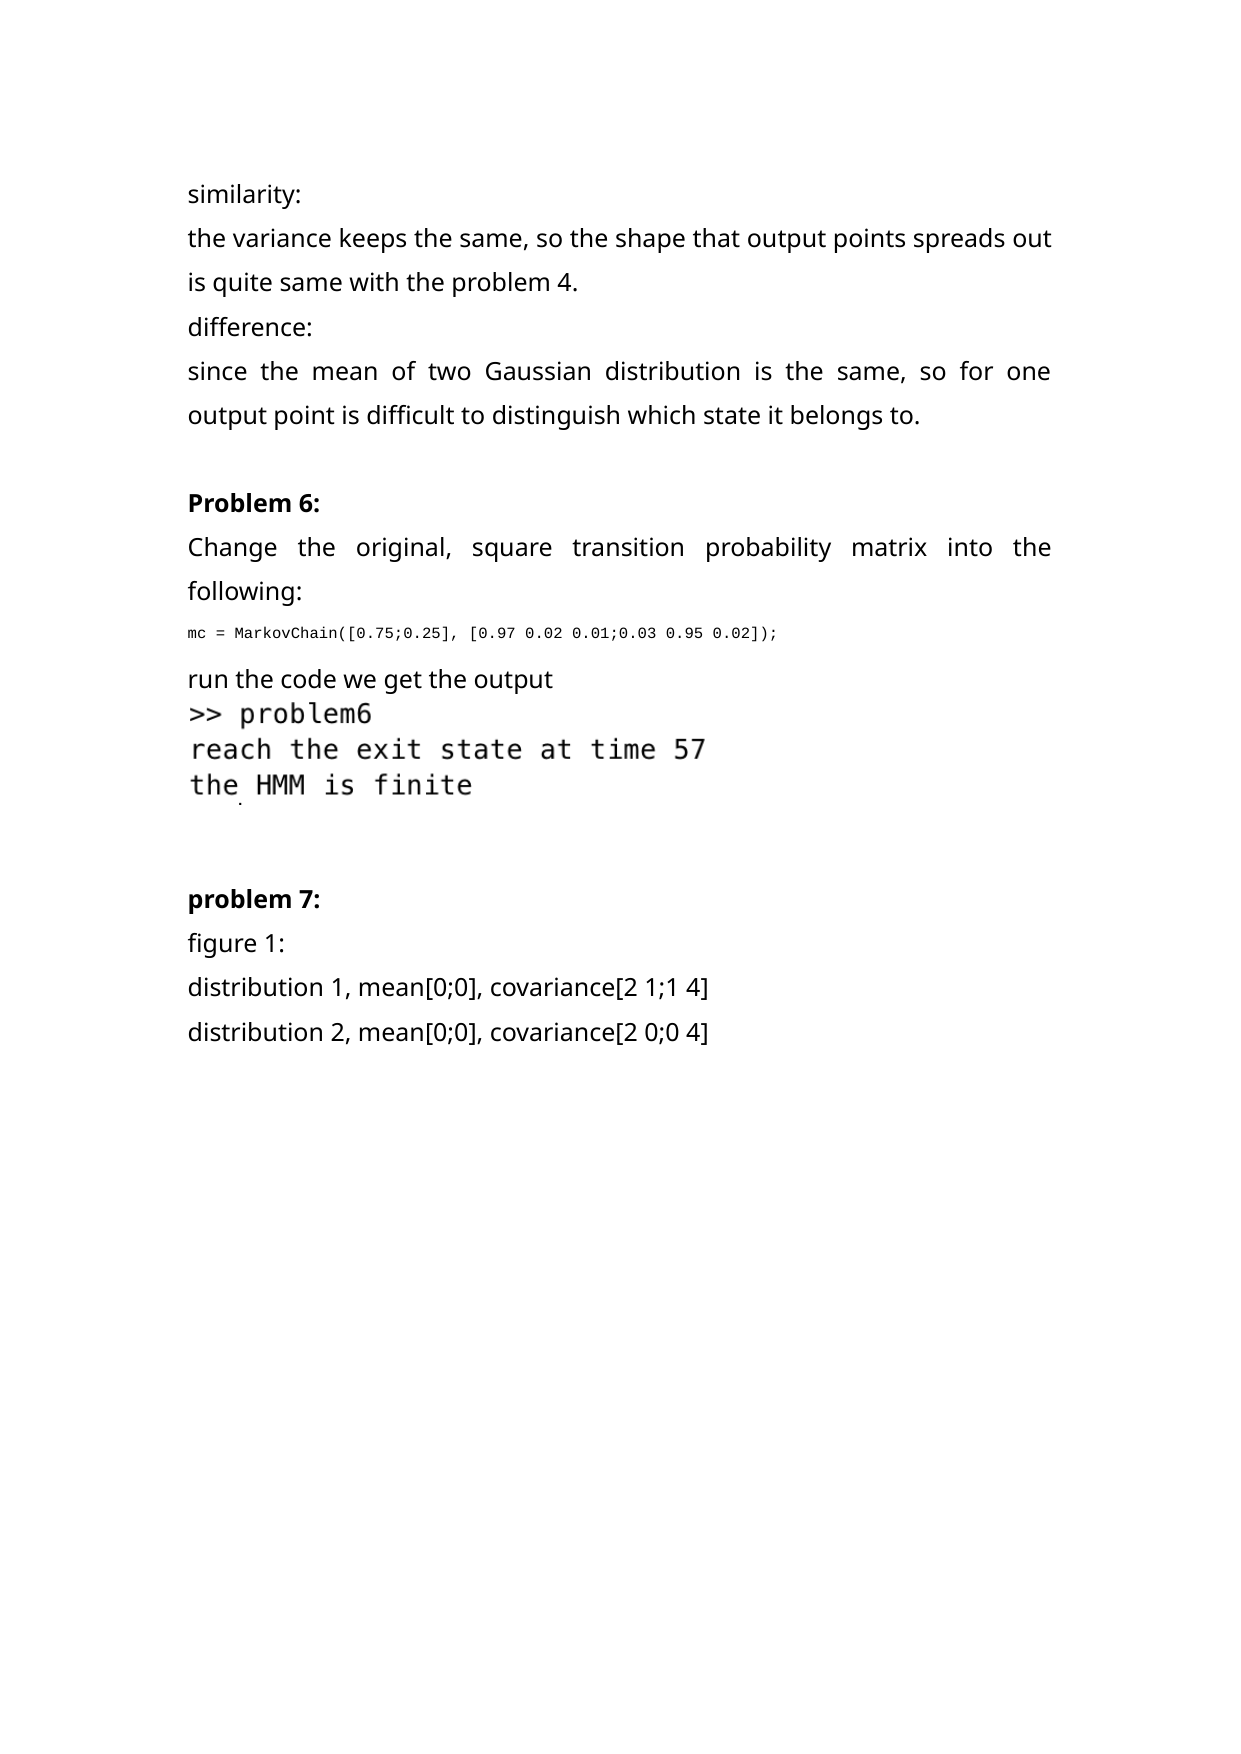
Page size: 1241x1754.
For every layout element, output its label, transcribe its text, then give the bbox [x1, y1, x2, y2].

text since the mean of two Gaussian distribution is the same, so for one output point is difficult to distinguish which state it belongs to. [187, 348, 1053, 436]
text distribution 2, mean[0;0], covariance[2 0;0 4] [187, 1009, 1053, 1053]
text similarity: [187, 172, 1053, 216]
text problem 7: [187, 877, 1053, 921]
text figure 1: [187, 921, 1053, 965]
text distribution 1, mean[0;0], covariance[2 1;1 4] [187, 965, 1053, 1009]
text run the code we get the output [187, 657, 1053, 701]
picture [187, 700, 759, 805]
text Change the original, square transition probability matrix into the following: [187, 524, 1053, 613]
text mc = MarkovChain([0.75;0.25], [0.97 0.02 0.01;0.03 0.95 0.02]); [187, 613, 1053, 657]
text difference: [187, 304, 1053, 348]
text Problem 6: [187, 480, 1053, 524]
text the variance keeps the same, so the shape that output points spreads out is quite same with the problem 4. [187, 216, 1053, 304]
